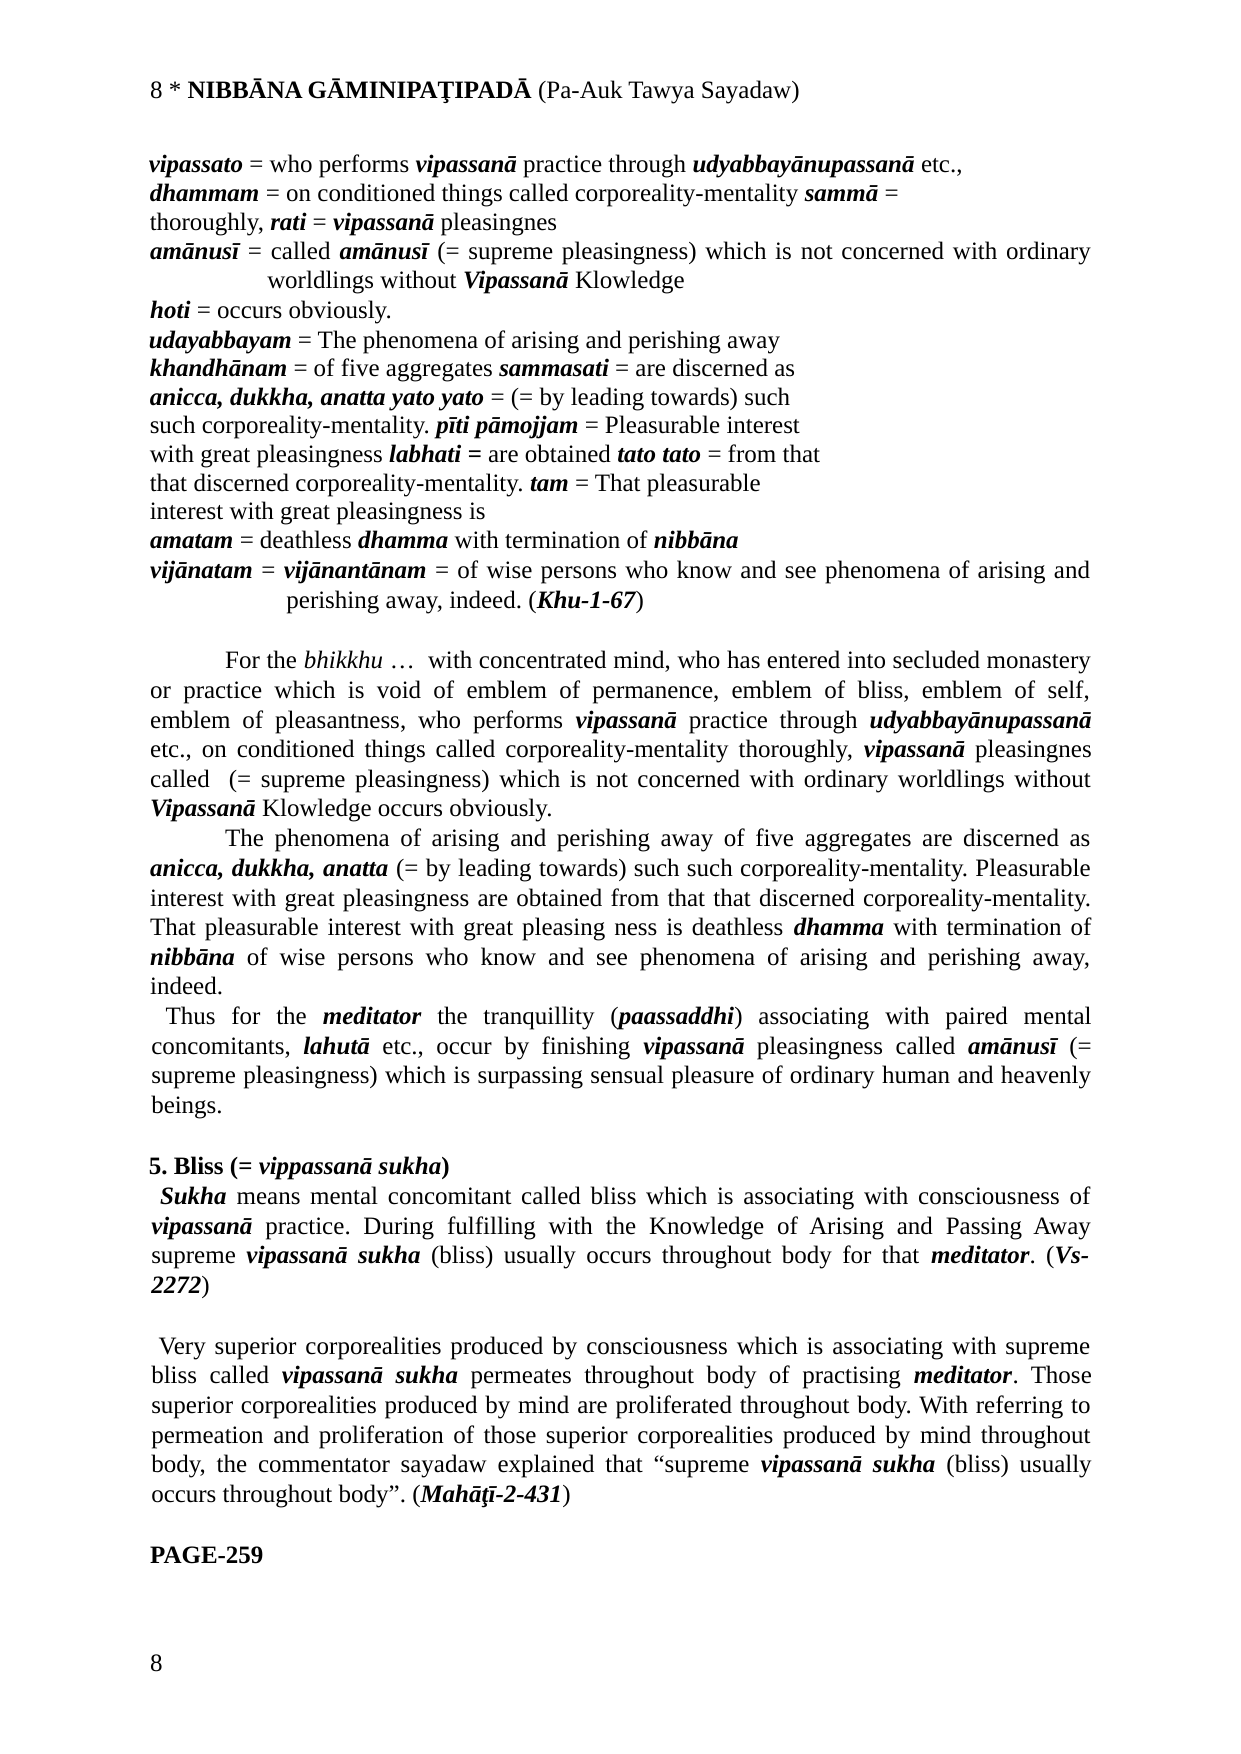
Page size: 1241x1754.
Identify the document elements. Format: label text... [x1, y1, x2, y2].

text vipassato = who performs vipassanā practice through udyabbayānupassanā etc., dhammam = on conditioned things called corporeality-mentality sammā = thoroughly, rati = vipassanā pleasingnes [148, 150, 964, 236]
text The phenomena of arising and perishing away of five aggregates are discerned as anicca, dukkha, anatta (= by leading towards) such such corporeality-mentality. Pleasurable interest with great pleasingness are obtained from that that discerned corporeality-mentality. That pleasurable interest with great pleasing ness is deathless dhamma with termination of nibbāna of wise persons who know and see phenomena of arising and perishing away, indeed. [150, 823, 1092, 1000]
text hoti = occurs obviously. [150, 295, 1092, 324]
text Very superior corporealities produced by consciousness which is associating with supreme bliss called vipassanā sukha permeates throughout body of practising meditator. Those superior corporealities produced by mind are proliferated throughout body. With referring to permeation and proliferation of those superior corporealities produced by mind throughout body, the commentator sayadaw explained that “supreme vipassanā sukha (bliss) usually occurs throughout body”. (Mahāţī-2-431) [150, 1331, 1092, 1508]
text udayabbayam = The phenomena of arising and perishing away khandhānam = of five aggregates sammasati = are discerned as anicca, dukkha, anatta yato yato = (= by leading towards) such such corporeality-mentality. pīti pāmojjam = Pleasurable interest with great pleasingness labhati = are obtained tato tato = from that that discerned corporeality-mentality. tam = That pleasurable interest with great pleasingness is [148, 325, 837, 525]
text Thus for the meditator the tranquillity (paassaddhi) associating with paired mental concomitants, lahutā etc., occur by finishing vipassanā pleasingness called amānusī (= supreme pleasingness) which is surpassing sensual pleasure of ordinary human and heavenly beings. [150, 1001, 1092, 1119]
text vijānatam = vijānantānam = of wise persons who know and see phenomena of arising and perishing away, indeed. (Khu-1-67) [150, 555, 1092, 613]
text Sukha means mental concomitant called bliss which is associating with consciousness of vipassanā practice. During fulfilling with the Knowledge of Arising and Passing Away supreme vipassanā sukha (bliss) usually occurs throughout body for that meditator. (Vs-2272) [150, 1181, 1092, 1299]
text For the bhikkhu … with concentrated mind, who has entered into secluded monastery or practice which is void of emblem of permanence, emblem of bliss, emblem of self, emblem of pleasantness, who performs vipassanā practice through udyabbayānupassanā etc., on conditioned things called corporeality-mentality thoroughly, vipassanā pleasingnes called (= supreme pleasingness) which is not concerned with ordinary worldlings without Vipassanā Klowledge occurs obviously. [150, 646, 1092, 822]
subtitle PAGE-259 [150, 1540, 1092, 1568]
subtitle 5. Bliss (= vippassanā sukha) [148, 1151, 1092, 1180]
text amānusī = called amānusī (= supreme pleasingness) which is not concerned with ordinary worldlings without Vipassanā Klowledge [150, 236, 1092, 294]
text amatam = deathless dhamma with termination of nibbāna [150, 525, 1092, 554]
